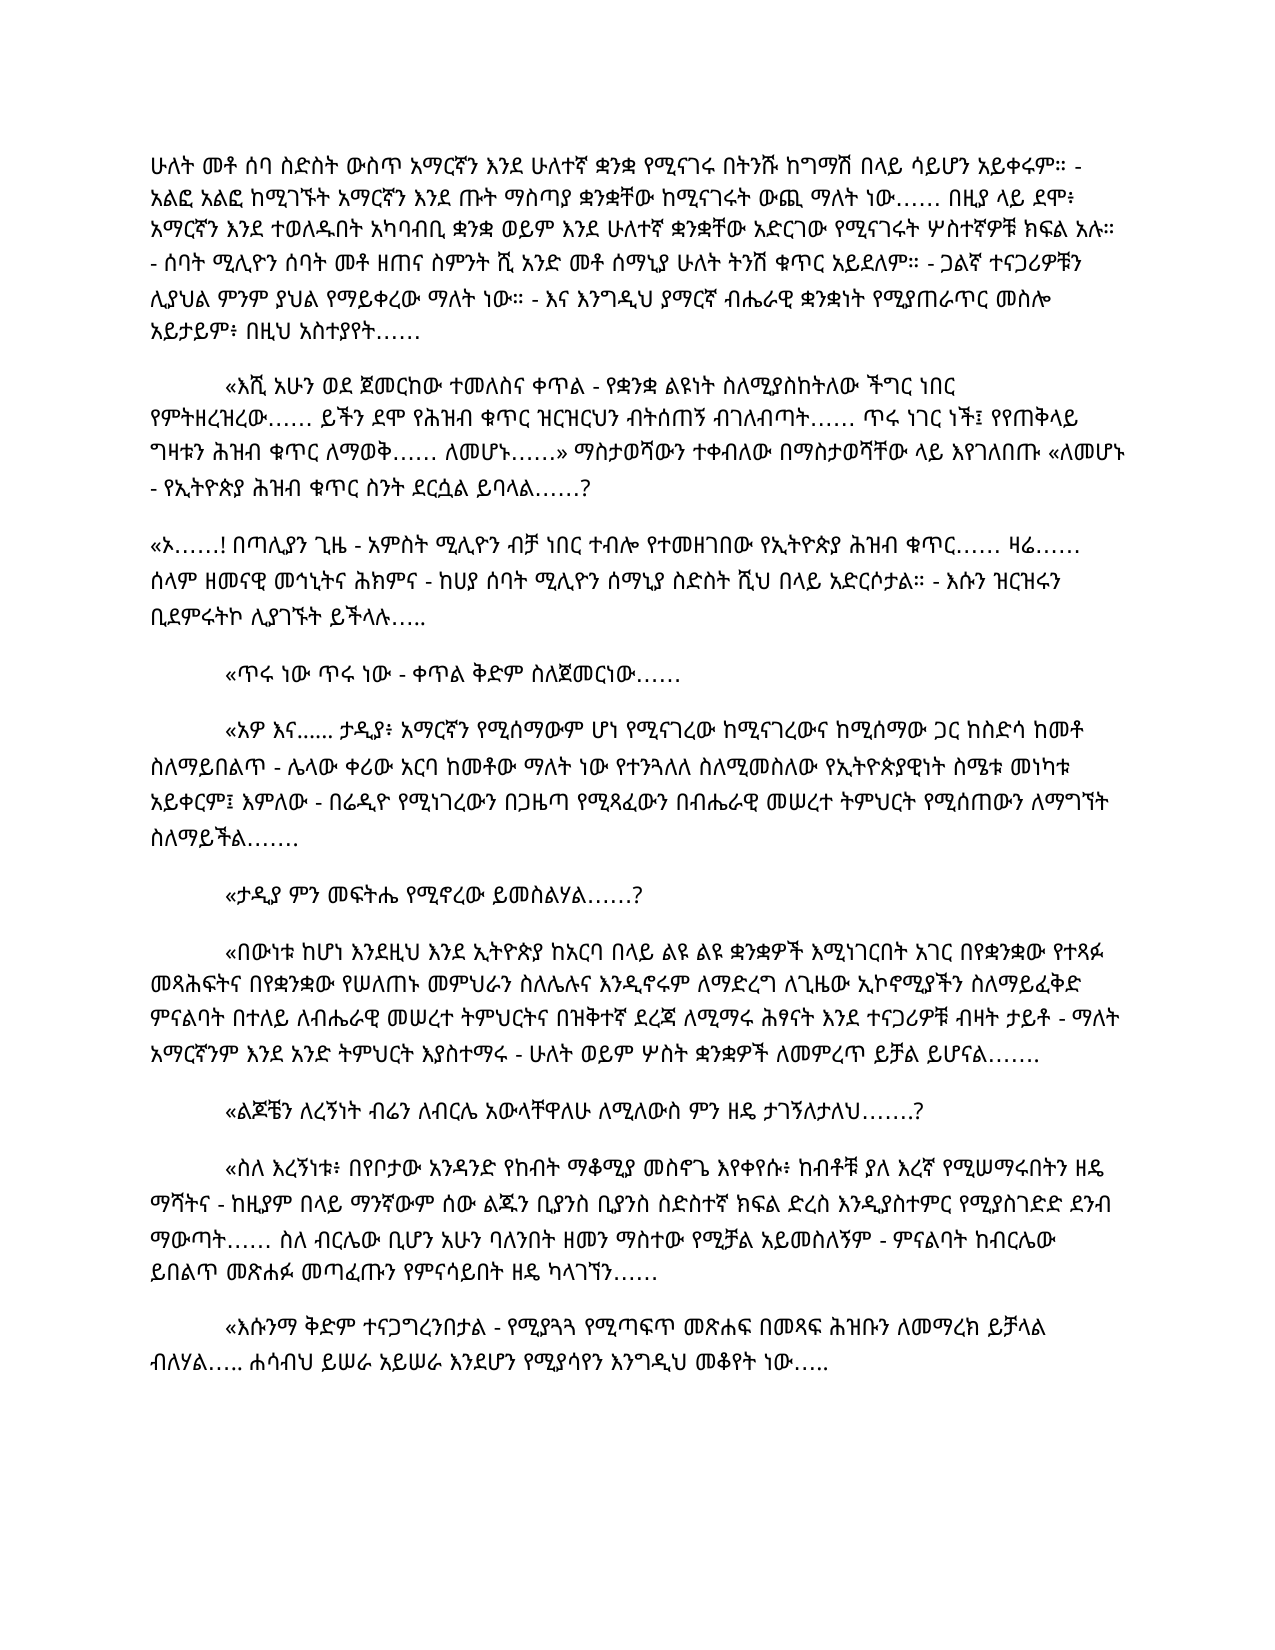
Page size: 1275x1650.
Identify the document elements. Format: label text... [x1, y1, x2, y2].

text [150, 150, 1125, 345]
text «ልጆቼን ለረኝነት ብሬን ለብርሌ አውላቸዋለሁ ለሚለውስ ምን ዘዴ ታገኝለታለህ…….? [150, 1095, 1125, 1126]
text «ኦ……! በጣሊያን ጊዜ - አምስት ሚሊዮን ብቻ ነበር ተብሎ የተመዘገበው የኢትዮጵያ ሕዝብ ቁጥር…… ዛሬ…… ሰላም ዘመናዊ መኅኒትና ሕክምና - ከሀያ ሰባት ሚሊዮን ሰማኒያ ስድስት ሺህ በላይ አድርሶታል። - እሱን ዝርዝሩን ቢደምሩትኮ ሊያገኙት ይችላሉ….. [150, 529, 1125, 632]
text «እሺ አሁን ወደ ጀመርከው ተመለስና ቀጥል - የቋንቋ ልዩነት ስለሚያስከትለው ችግር ነበር የምትዘረዝረው…… ይችን ደሞ የሕዝብ ቁጥር ዝርዝርህን ብትሰጠኝ ብገለብጣት…… ጥሩ ነገር ነች፤ የየጠቅላይ ግዛቱን ሕዝብ ቁጥር ለማወቅ…… ለመሆኑ……» ማስታወሻውን ተቀብለው በማስታወሻቸው ላይ እየገለበጡ «ለመሆኑ - የኢትዮጵያ ሕዝብ ቁጥር ስንት ደርሷል ይባላል……? [150, 370, 1125, 503]
text «በውነቱ ከሆነ እንደዚህ እንደ ኢትዮጵያ ከአርባ በላይ ልዩ ልዩ ቋንቋዎች እሚነገርበት አገር በየቋንቋው የተጻፉ መጻሕፍትና በየቋንቋው የሠለጠኑ መምህራን ስለሌሉና እንዲኖሩም ለማድረግ ለጊዜው ኢኮኖሚያችን ስለማይፈቅድ ምናልባት በተለይ ለብሔራዊ መሠረተ ትምህርትና በዝቅተኛ ደረጃ ለሚማሩ ሕፃናት እንደ ተናጋሪዎቹ ብዛት ታይቶ - ማለት አማርኛንም እንደ አንድ ትምህርት እያስተማሩ - ሁለት ወይም ሦስት ቋንቋዎች ለመምረጥ ይቻል ይሆናል……. [150, 936, 1125, 1069]
text «እሱንማ ቅድም ተናጋግረንበታል - የሚያጓጓ የሚጣፍጥ መጽሐፍ በመጻፍ ሕዝቡን ለመማረክ ይቻላል ብለሃል….. ሐሳብህ ይሠራ አይሠራ እንደሆን የሚያሳየን እንግዲህ መቆየት ነው….. [150, 1310, 1125, 1378]
text «አዎ እና...... ታዲያ፥ አማርኛን የሚሰማውም ሆነ የሚናገረው ከሚናገረውና ከሚሰማው ጋር ከስድሳ ከመቶ ስለማይበልጥ - ሌላው ቀሪው አርባ ከመቶው ማለት ነው የተንጓለለ ስለሚመስለው የኢትዮጵያዊነት ስሜቱ መነካቱ አይቀርም፤ እምለው - በሬዲዮ የሚነገረውን በጋዜጣ የሚጻፈውን በብሔራዊ መሠረተ ትምህርት የሚሰጠውን ለማግኘት ስለማይችል……. [150, 714, 1125, 853]
text «ታዲያ ምን መፍትሔ የሚኖረው ይመስልሃል……? [150, 879, 1125, 910]
text «ጥሩ ነው ጥሩ ነው - ቀጥል ቅድም ስለጀመርነው…… [150, 658, 1125, 689]
text «ስለ እረኝነቱ፥ በየቦታው አንዳንድ የከብት ማቆሚያ መስኖጌ እየቀየሱ፥ ከብቶቹ ያለ እረኛ የሚሠማሩበትን ዘዴ ማሻትና - ከዚያም በላይ ማንኛውም ሰው ልጁን ቢያንስ ቢያንስ ስድስተኛ ክፍል ድረስ እንዲያስተምር የሚያስገድድ ደንብ ማውጣት…… ስለ ብርሌው ቢሆን አሁን ባለንበት ዘመን ማስተው የሚቻል አይመስለኝም - ምናልባት ከብርሌው ይበልጥ መጽሐፉ መጣፈጡን የምናሳይበት ዘዴ ካላገኘን…… [150, 1152, 1125, 1286]
